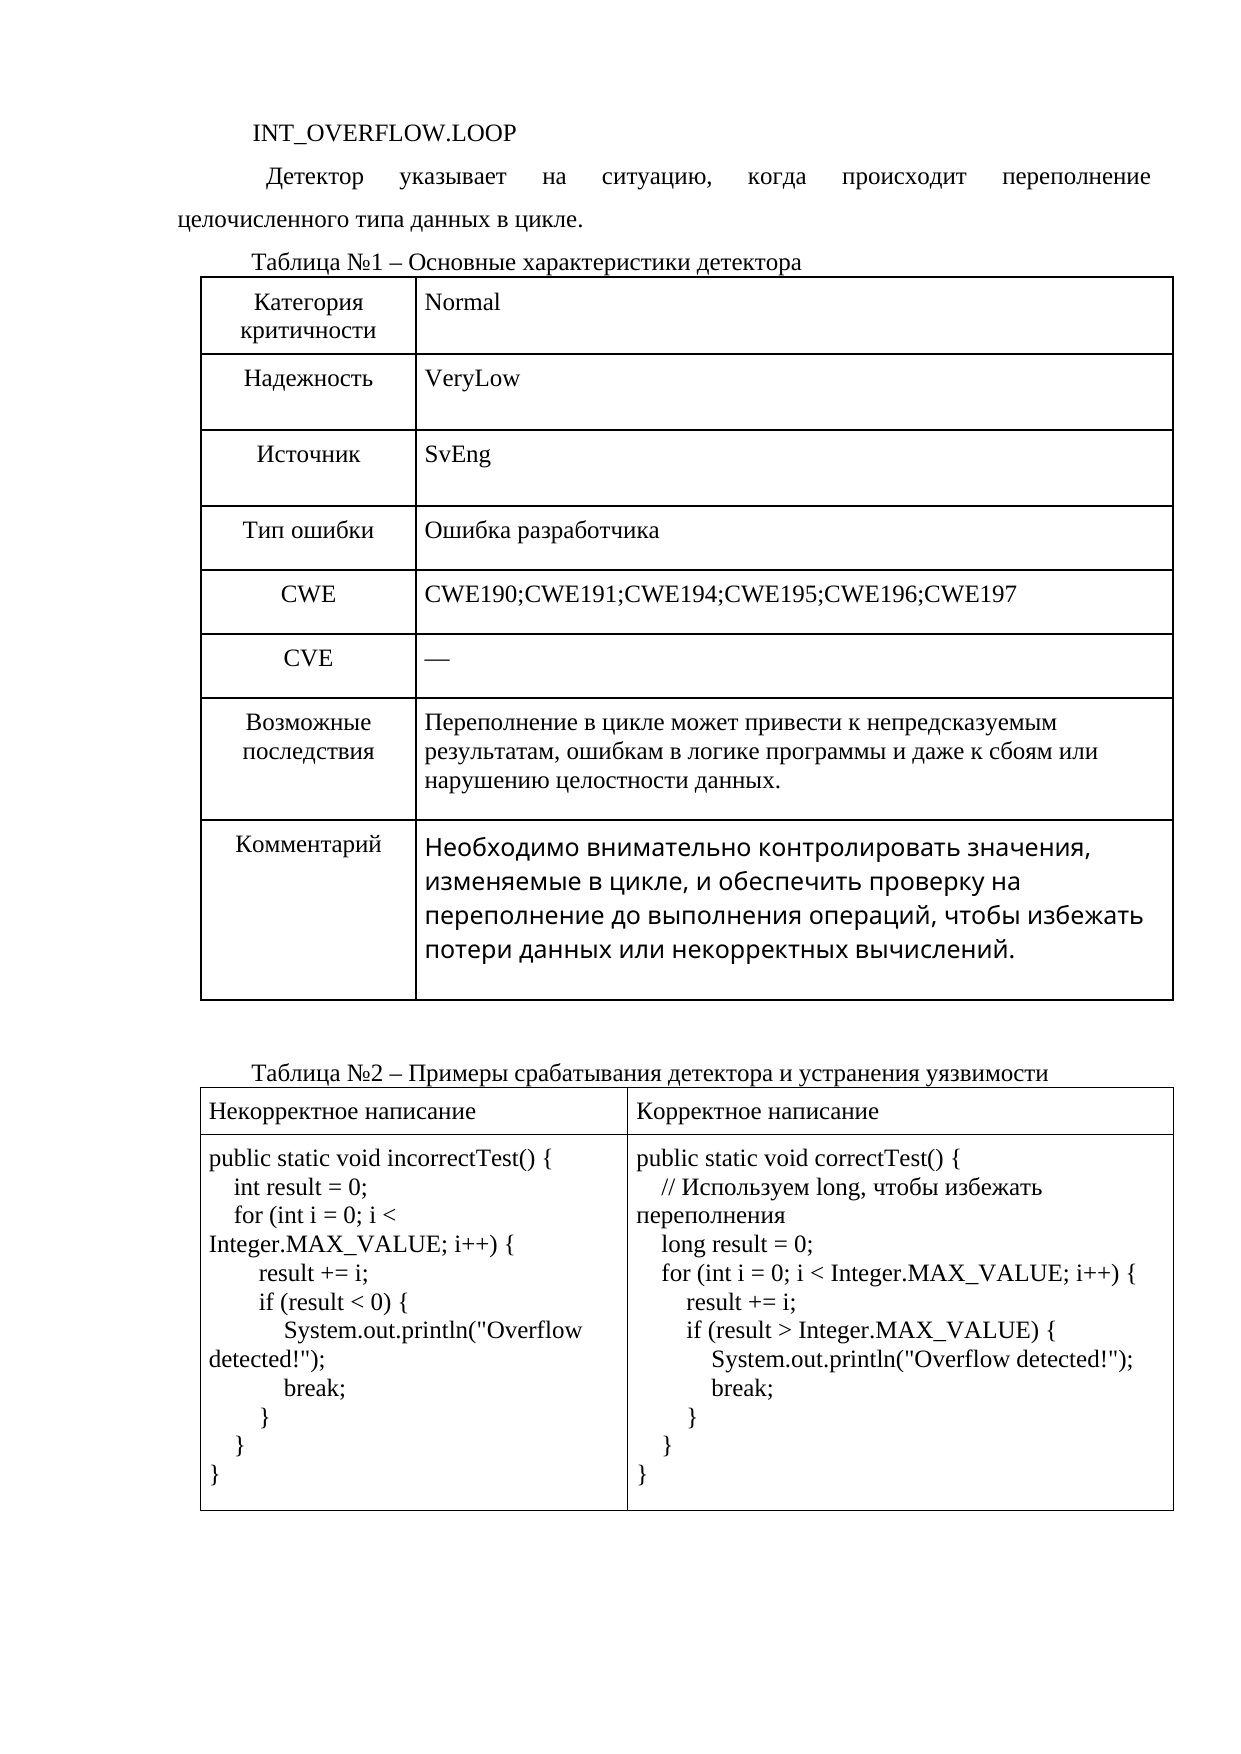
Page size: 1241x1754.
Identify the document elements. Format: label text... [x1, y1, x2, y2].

table_cell Ошибка разработчика [417, 507, 1172, 569]
table_cell Комментарий [202, 821, 415, 999]
text Детектор указывает на ситуацию, когда происходит переполнение целочисленного типа данных в цикле. [177, 161, 1152, 233]
table_header Normal [417, 278, 1172, 352]
table_cell Источник [202, 431, 415, 504]
table_cell public static void incorrectTest() { int result = 0; for (int i = 0; i < Integer.MAX_VALUE; i++) { result += i; if (result < 0) { System.out.println("Overflow detected!"); break; } } } [201, 1135, 627, 1509]
table_cell SvEng [417, 431, 1172, 504]
table_cell Тип ошибки [202, 507, 415, 569]
table_cell Необходимо внимательно контролировать значения, изменяемые в цикле, и обеспечить проверку на переполнение до выполнения операций, чтобы избежать потери данных или некорректных вычислений. [417, 821, 1172, 999]
table_cell public static void correctTest() { // Используем long, чтобы избежать переполнения long result = 0; for (int i = 0; i < Integer.MAX_VALUE; i++) { result += i; if (result > Integer.MAX_VALUE) { System.out.println("Overflow detected!"); break; } } } [628, 1135, 1173, 1509]
table_cell Возможные последствия [202, 699, 415, 819]
table_header Корректное написание [628, 1088, 1173, 1133]
table_cell CWE [202, 571, 415, 633]
table_header Категория критичности [202, 278, 415, 352]
table_cell CVE [202, 635, 415, 697]
text Таблица №2 – Примеры срабатывания детектора и устранения уязвимости [177, 1058, 1152, 1087]
text INT_OVERFLOW.LOOP [252, 118, 1152, 147]
table_header Некорректное написание [201, 1088, 627, 1133]
table_cell Переполнение в цикле может привести к непредсказуемым результатам, ошибкам в логике программы и даже к сбоям или нарушению целостности данных. [417, 699, 1172, 819]
table_cell Надежность [202, 355, 415, 429]
table_cell — [417, 635, 1172, 697]
text Таблица №1 – Основные характеристики детектора [177, 247, 1152, 276]
table_cell VeryLow [417, 355, 1172, 429]
table_cell CWE190;CWE191;CWE194;CWE195;CWE196;CWE197 [417, 571, 1172, 633]
